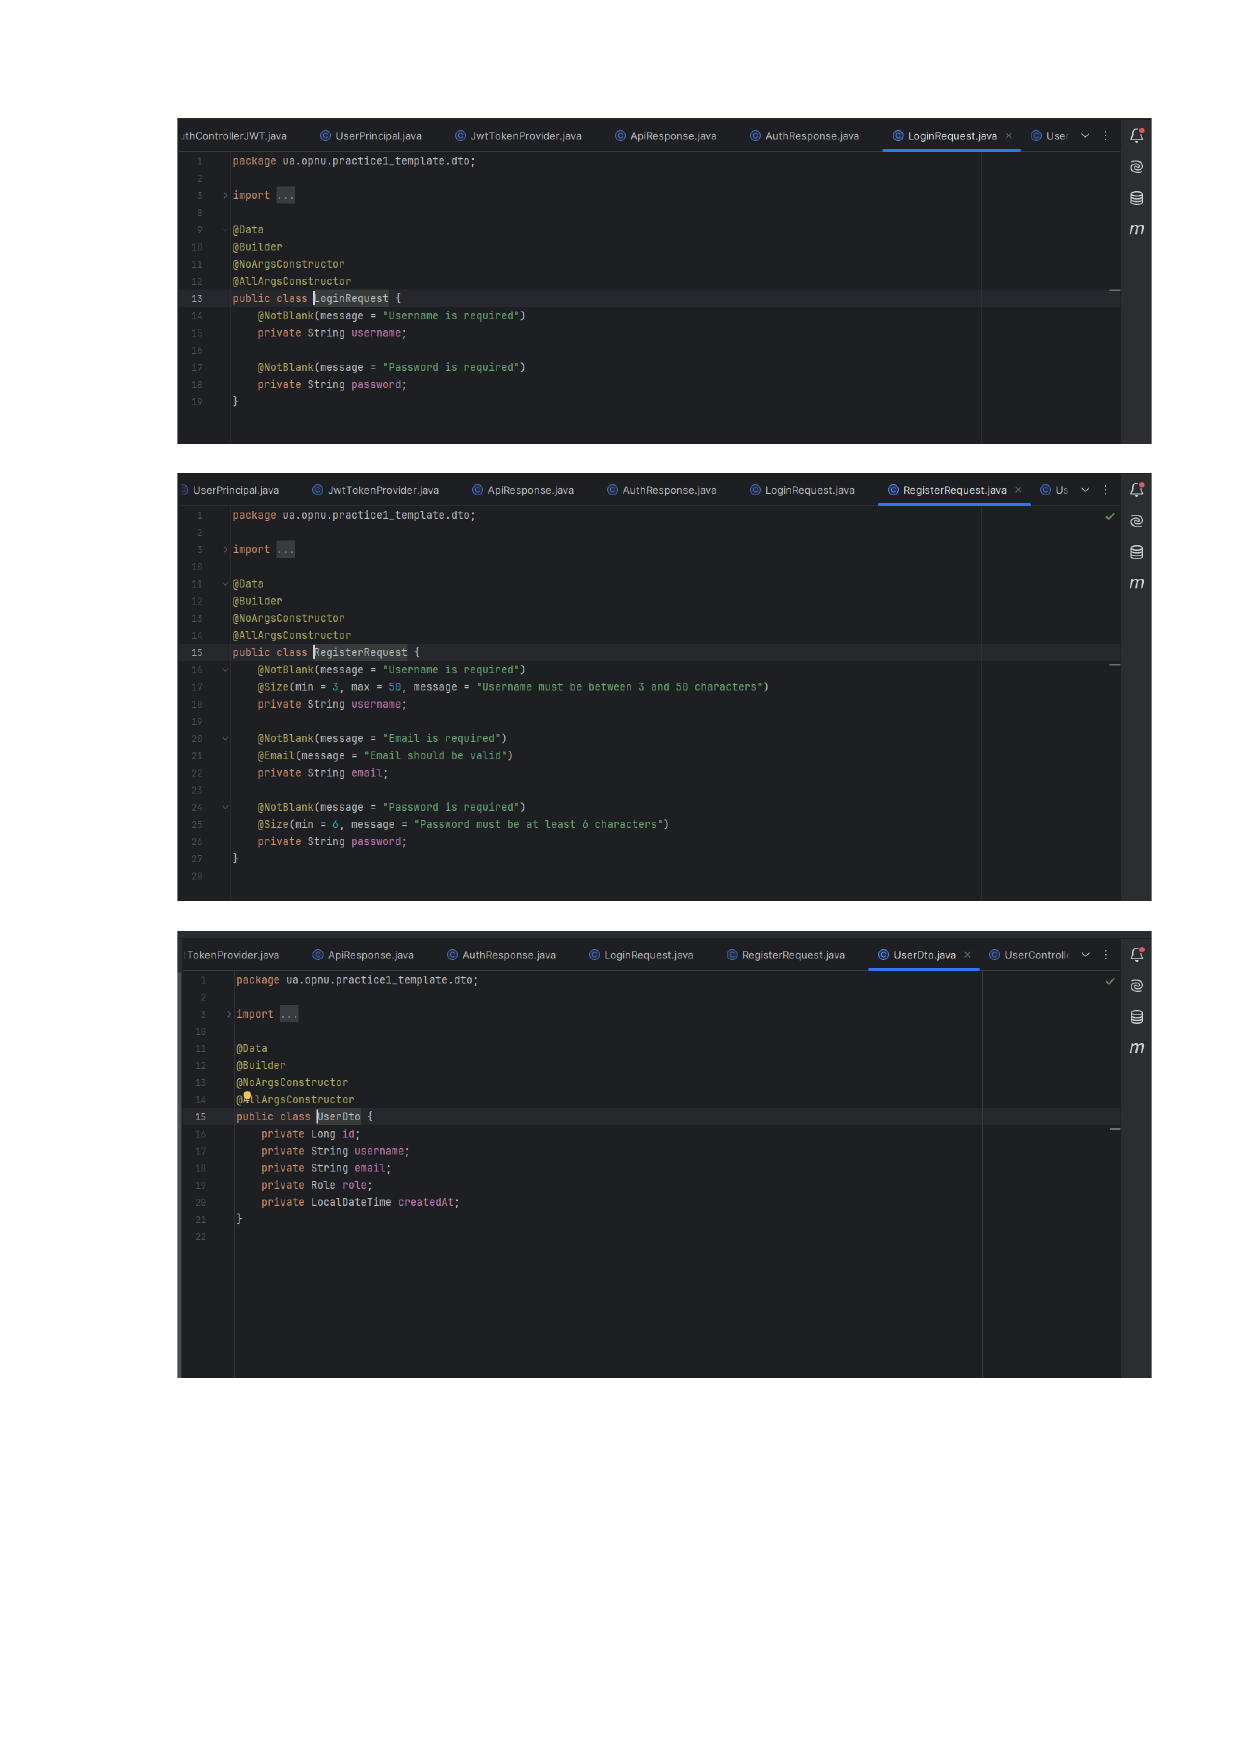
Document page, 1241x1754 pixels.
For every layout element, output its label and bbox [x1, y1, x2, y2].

picture [177, 118, 1152, 444]
picture [177, 931, 1152, 1378]
picture [177, 473, 1152, 901]
